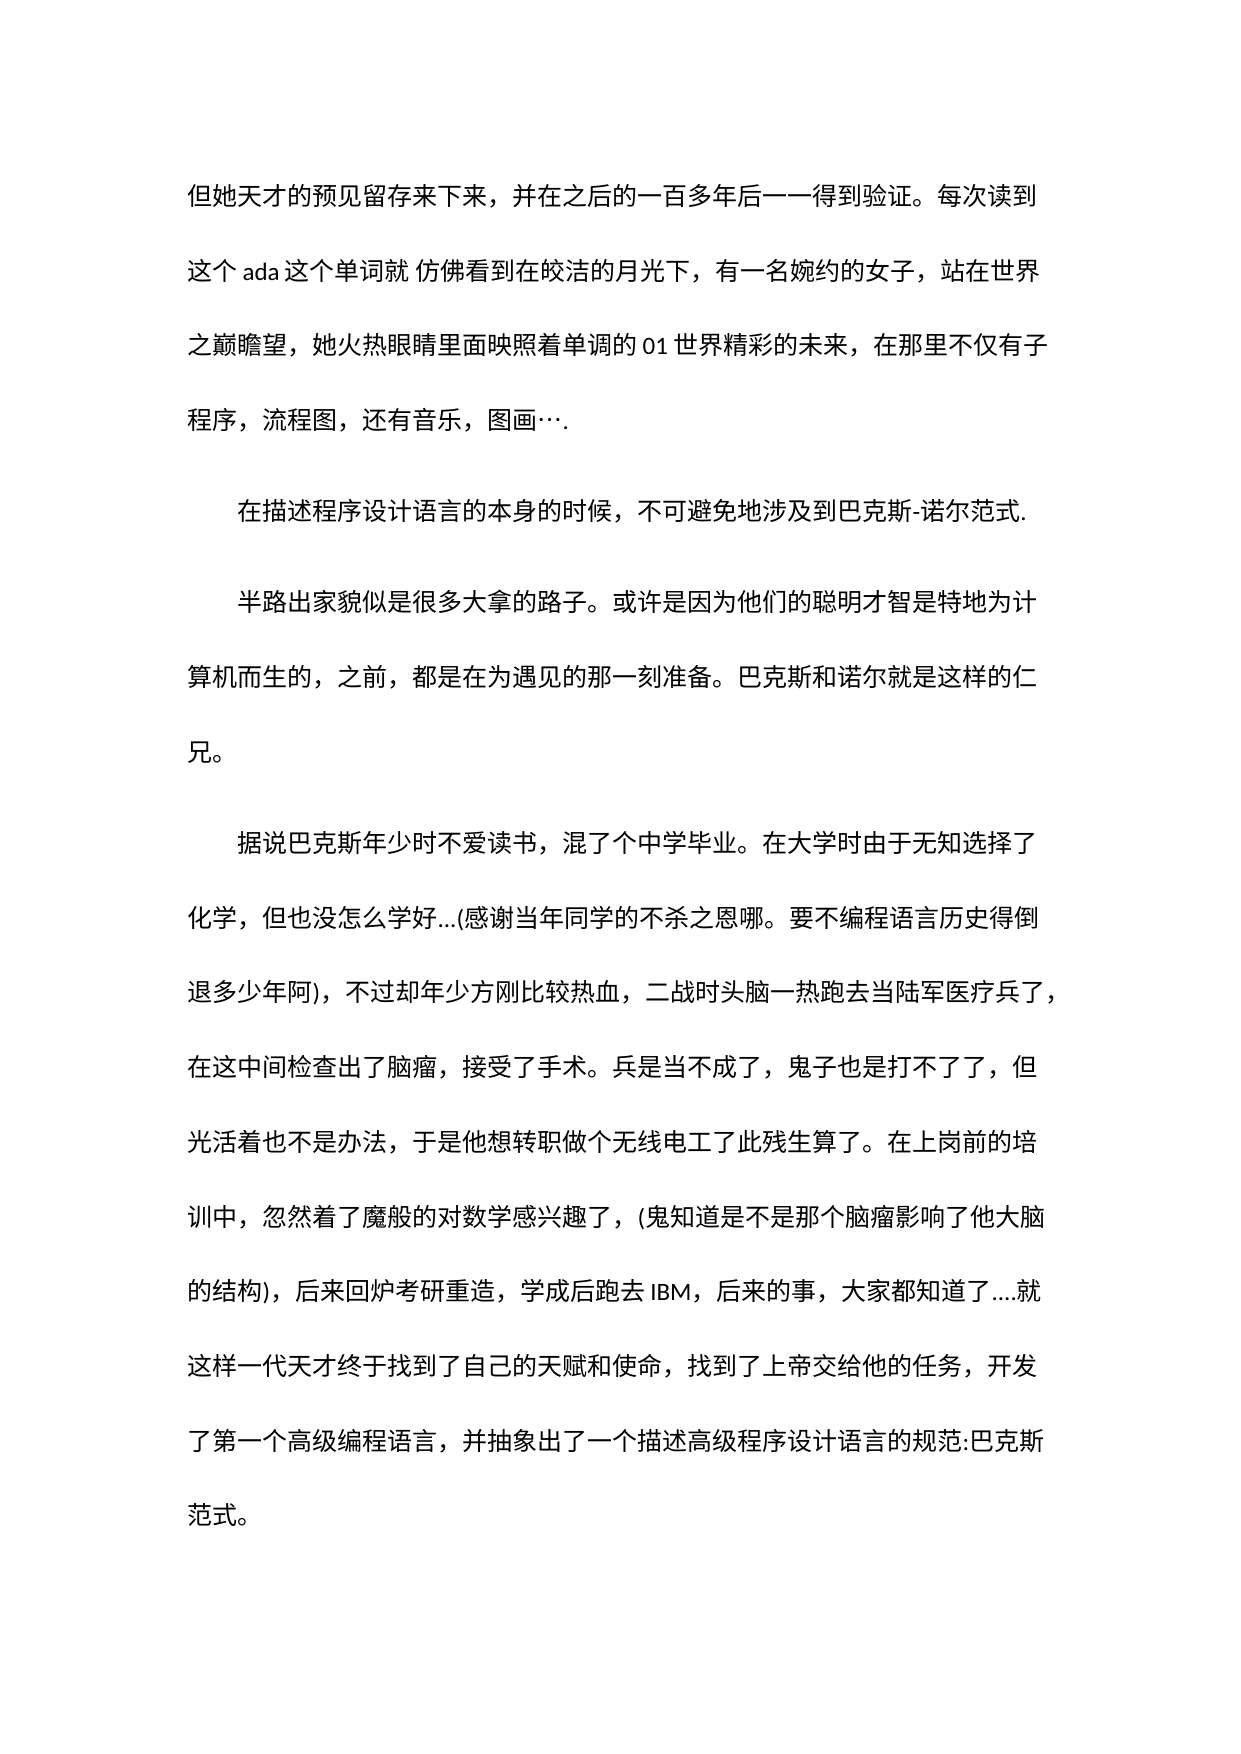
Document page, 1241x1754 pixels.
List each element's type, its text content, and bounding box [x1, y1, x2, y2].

text 在描述程序设计语言的本身的时候，不可避免地涉及到巴克斯-诺尔范式. [187, 477, 1053, 542]
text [187, 162, 1053, 451]
text 半路出家貌似是很多大拿的路子。或许是因为他们的聪明才智是特地为计算机而生的，之前，都是在为遇见的那一刻准备。巴克斯和诺尔就是这样的仁兄。 [187, 568, 1053, 783]
text 据说巴克斯年少时不爱读书，混了个中学毕业。在大学时由于无知选择了化学，但也没怎么学好...(感谢当年同学的不杀之恩哪。要不编程语言历史得倒退多少年阿)，不过却年少方刚比较热血，二战时头脑一热跑去当陆军医疗兵了，在这中间检查出了脑瘤，接受了手术。兵是当不成了，鬼子也是打不了了，但光活着也不是办法，于是他想转职做个无线电工了此残生算了。在上岗前的培训中，忽然着了魔般的对数学感兴趣了，(鬼知道是不是那个脑瘤影响了他大脑的结构)，后来回炉考研重造，学成后跑去IBM，后来的事，大家都知道了....就这样一代天才终于找到了自己的天赋和使命，找到了上帝交给他的任务，开发了第一个高级编程语言，并抽象出了一个描述高级程序设计语言的规范:巴克斯范式。 [187, 809, 1053, 1546]
